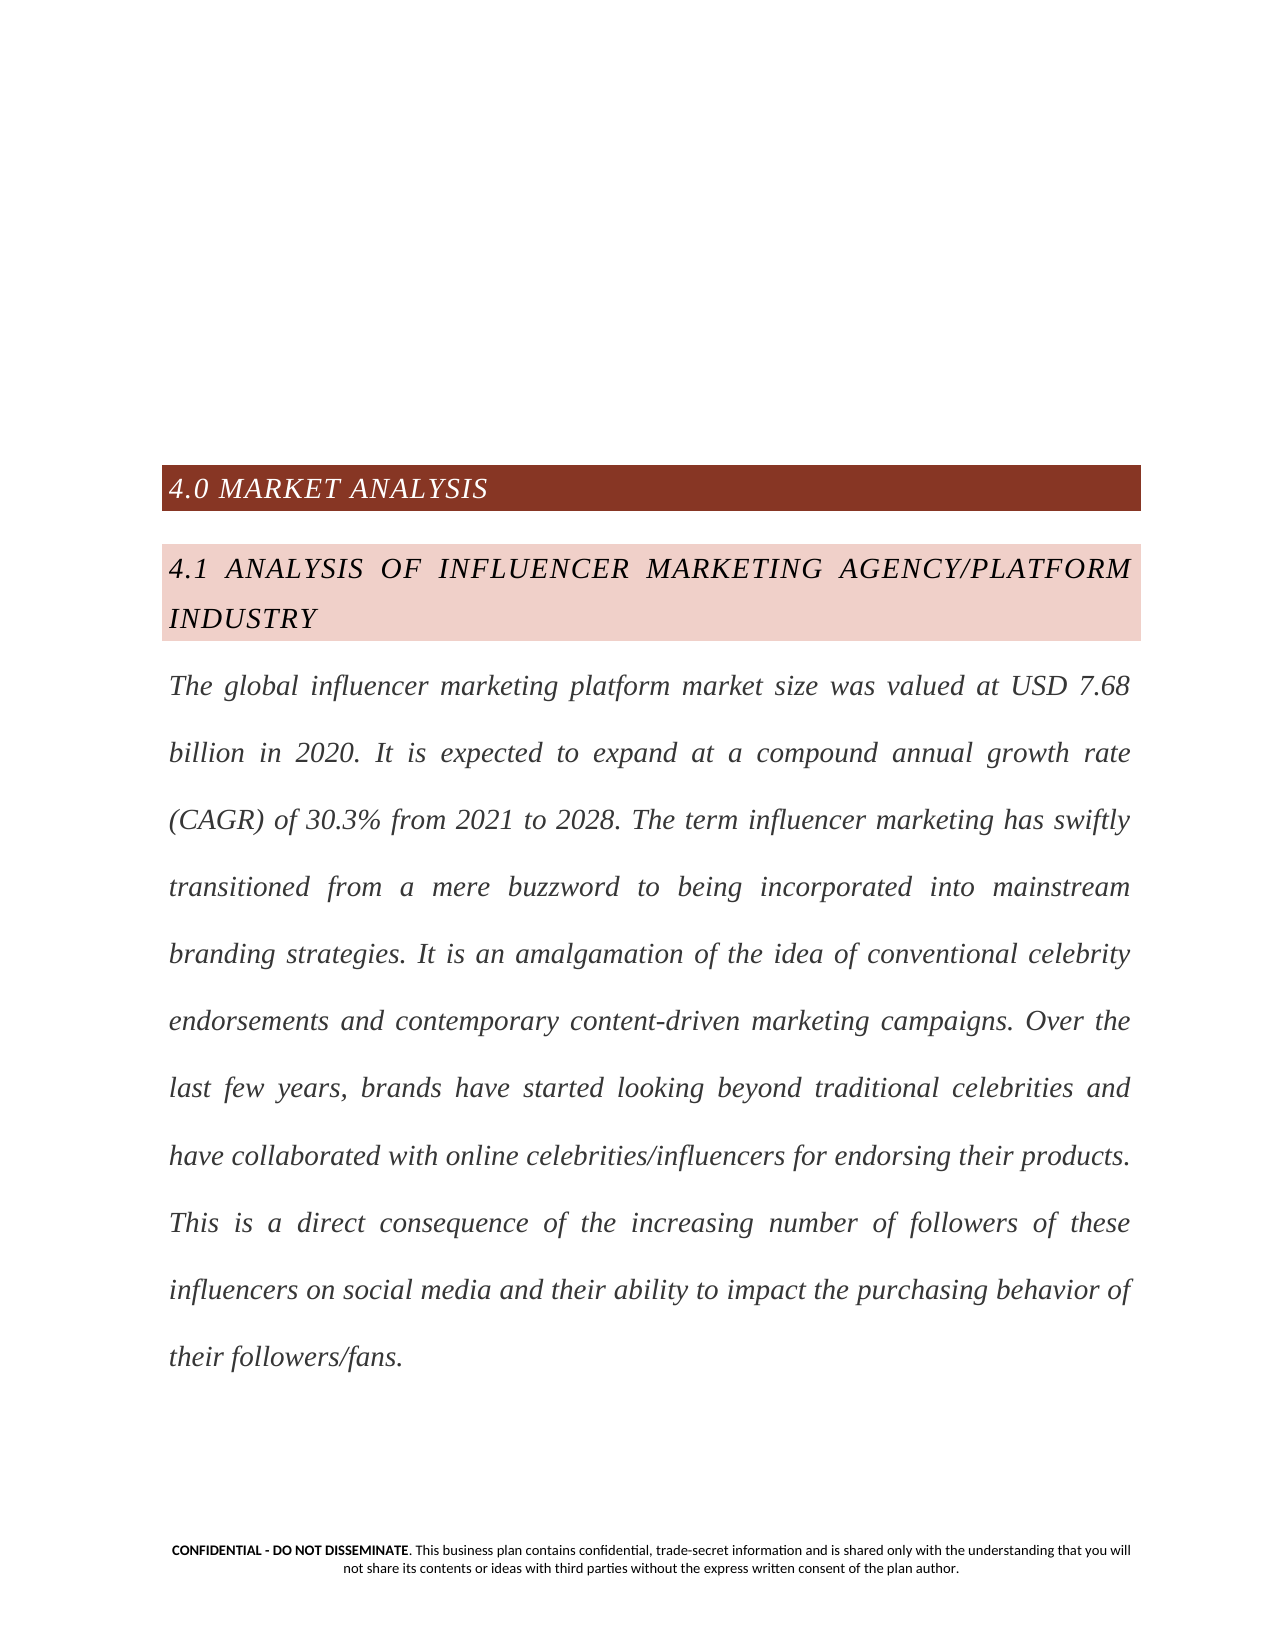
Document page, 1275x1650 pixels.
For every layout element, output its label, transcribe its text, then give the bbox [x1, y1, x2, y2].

subtitle 4.0 Market Analysis [169, 471, 1134, 505]
text The global influencer marketing platform market size was valued at USD 7.68 billion in 2020. It is expected to expand at a compound annual growth rate (CAGR) of 30.3% from 2021 to 2028. The term influencer marketing has swiftly transitioned from a mere buzzword to being incorporated into mainstream branding strategies. It is an amalgamation of the idea of conventional celebrity endorsements and contemporary content-driven marketing campaigns. Over the last few years, brands have started looking beyond traditional celebrities and have collaborated with online celebrities/influencers for endorsing their products. This is a direct consequence of the increasing number of followers of these influencers on social media and their ability to impact the purchasing behavior of their followers/fans. [169, 668, 1134, 1372]
subtitle 4.1 analysis of influencer marketing agency/platform industry [169, 551, 1134, 635]
